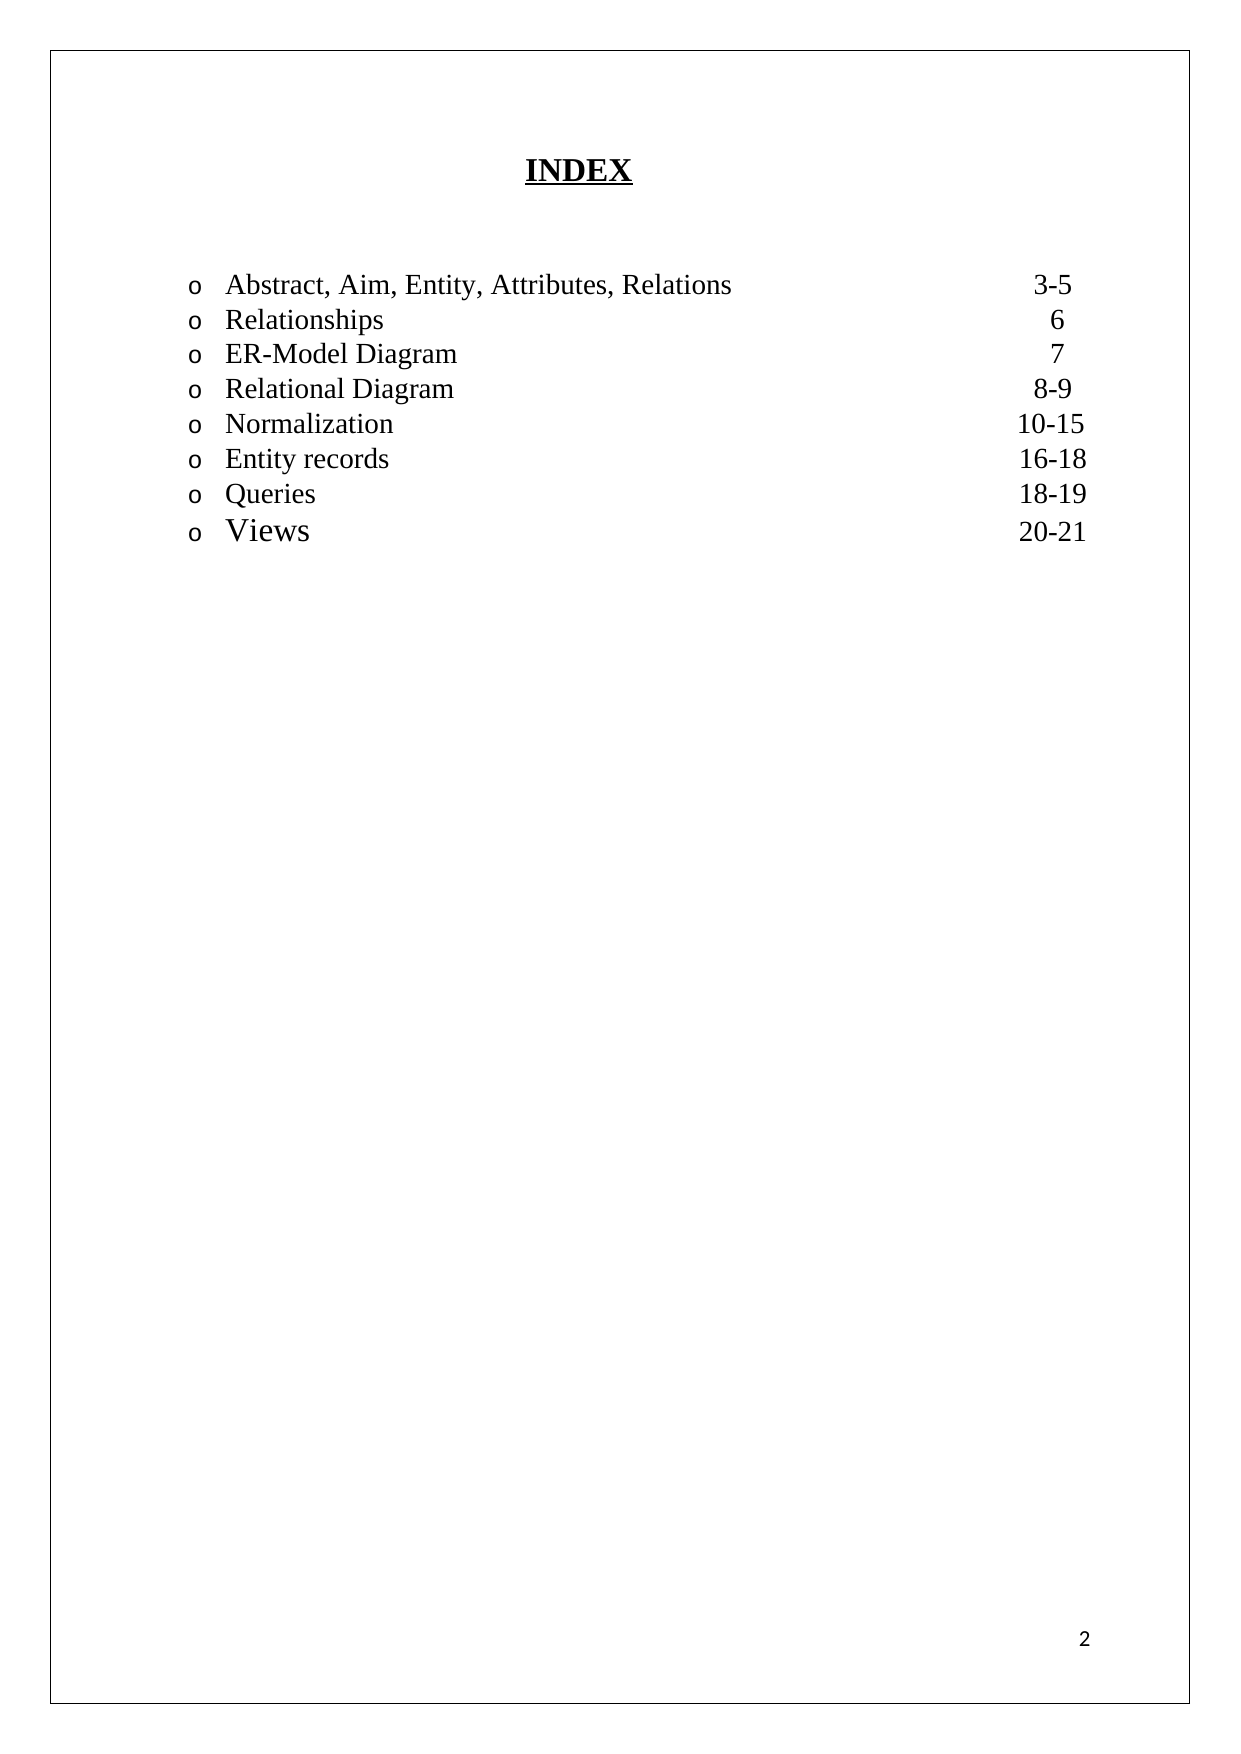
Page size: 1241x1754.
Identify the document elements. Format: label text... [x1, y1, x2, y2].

list Normalization 10-15 [187, 406, 1090, 441]
list Queries 18-19 [187, 476, 1090, 511]
list Views 20-21 [187, 511, 1090, 549]
text INDEX [150, 150, 1090, 188]
list Relationships 6 [187, 302, 1090, 337]
list ER-Model Diagram 7 [187, 337, 1090, 371]
list Abstract, Aim, Entity, Attributes, Relations 3-5 [187, 267, 1090, 302]
list Relational Diagram 8-9 [187, 371, 1090, 406]
list Entity records 16-18 [187, 441, 1090, 476]
